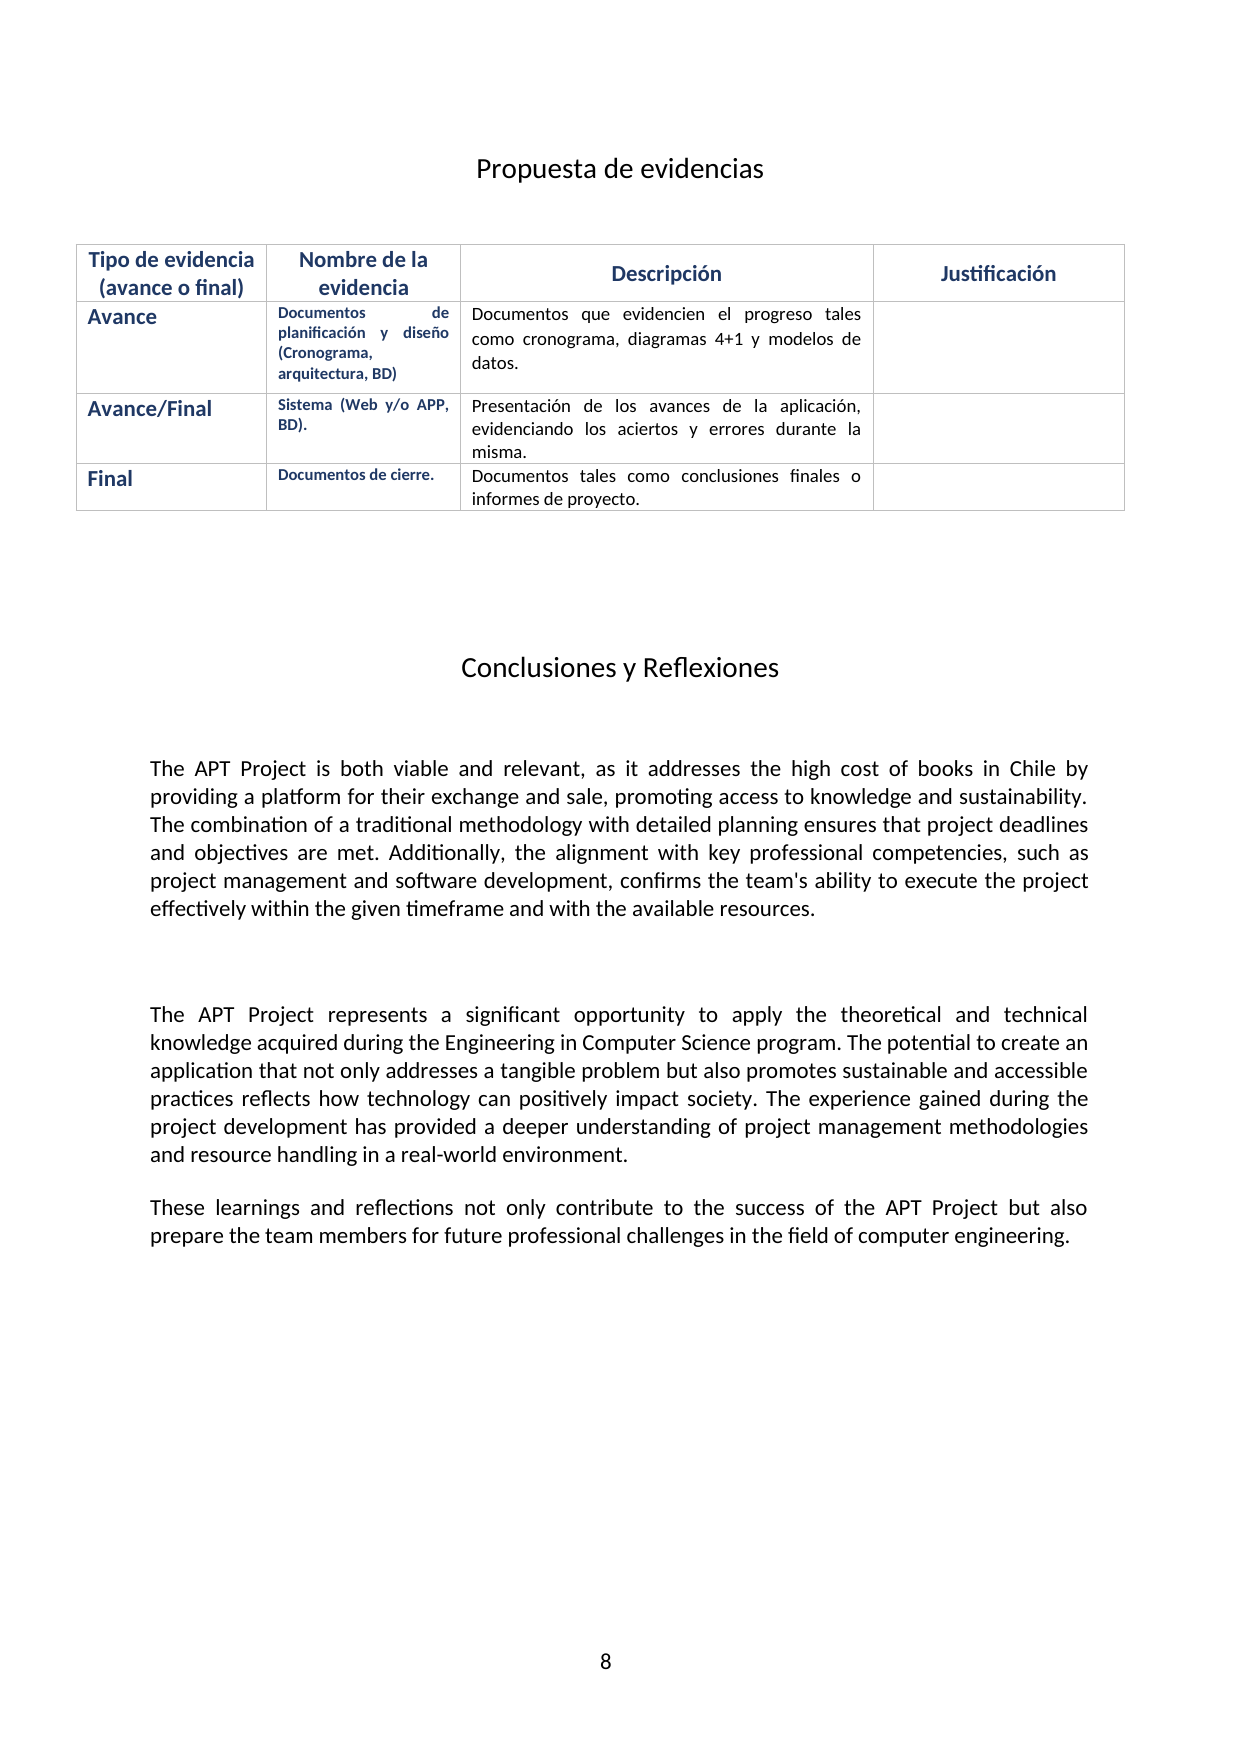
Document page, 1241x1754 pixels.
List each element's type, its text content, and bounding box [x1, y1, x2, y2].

table_cell Documentos de cierre. [267, 464, 460, 510]
text These learnings and reflections not only contribute to the success of the APT Project but also prepare the team members for future professional challenges in the field of computer engineering. [150, 1193, 1090, 1249]
subtitle Propuesta de evidencias [150, 150, 1090, 186]
table_cell Avance [77, 302, 266, 393]
table_cell Documentos que evidencien el progreso tales como cronograma, diagramas 4+1 y modelos de datos. [461, 302, 873, 393]
table_cell [874, 394, 1124, 463]
text The APT Project is both viable and relevant, as it addresses the high cost of books in Chile by providing a platform for their exchange and sale, promoting access to knowledge and sustainability. The combination of a traditional methodology with detailed planning ensures that project deadlines and objectives are met. Additionally, the alignment with key professional competencies, such as project management and software development, confirms the team's ability to execute the project effectively within the given timeframe and with the available resources. [150, 754, 1090, 922]
table_cell Sistema (Web y/o APP, BD). [267, 394, 460, 463]
table_header Justificación [874, 245, 1124, 301]
subtitle Conclusiones y Reflexiones [150, 649, 1090, 684]
table_cell [874, 464, 1124, 510]
table_cell Avance/Final [77, 394, 266, 463]
table_header Nombre de la evidencia [267, 245, 460, 301]
table_cell Documentos de planificación y diseño (Cronograma, arquitectura, BD) [267, 302, 460, 393]
table_cell Final [77, 464, 266, 510]
text The APT Project represents a significant opportunity to apply the theoretical and technical knowledge acquired during the Engineering in Computer Science program. The potential to create an application that not only addresses a tangible problem but also promotes sustainable and accessible practices reflects how technology can positively impact society. The experience gained during the project development has provided a deeper understanding of project management methodologies and resource handling in a real-world environment. [150, 1000, 1090, 1168]
table_header Descripción [461, 245, 873, 301]
table_cell [874, 302, 1124, 393]
table_cell Presentación de los avances de la aplicación, evidenciando los aciertos y errores durante la misma. [461, 394, 873, 463]
table_header Tipo de evidencia (avance o final) [77, 245, 266, 301]
table_cell Documentos tales como conclusiones finales o informes de proyecto. [461, 464, 873, 510]
